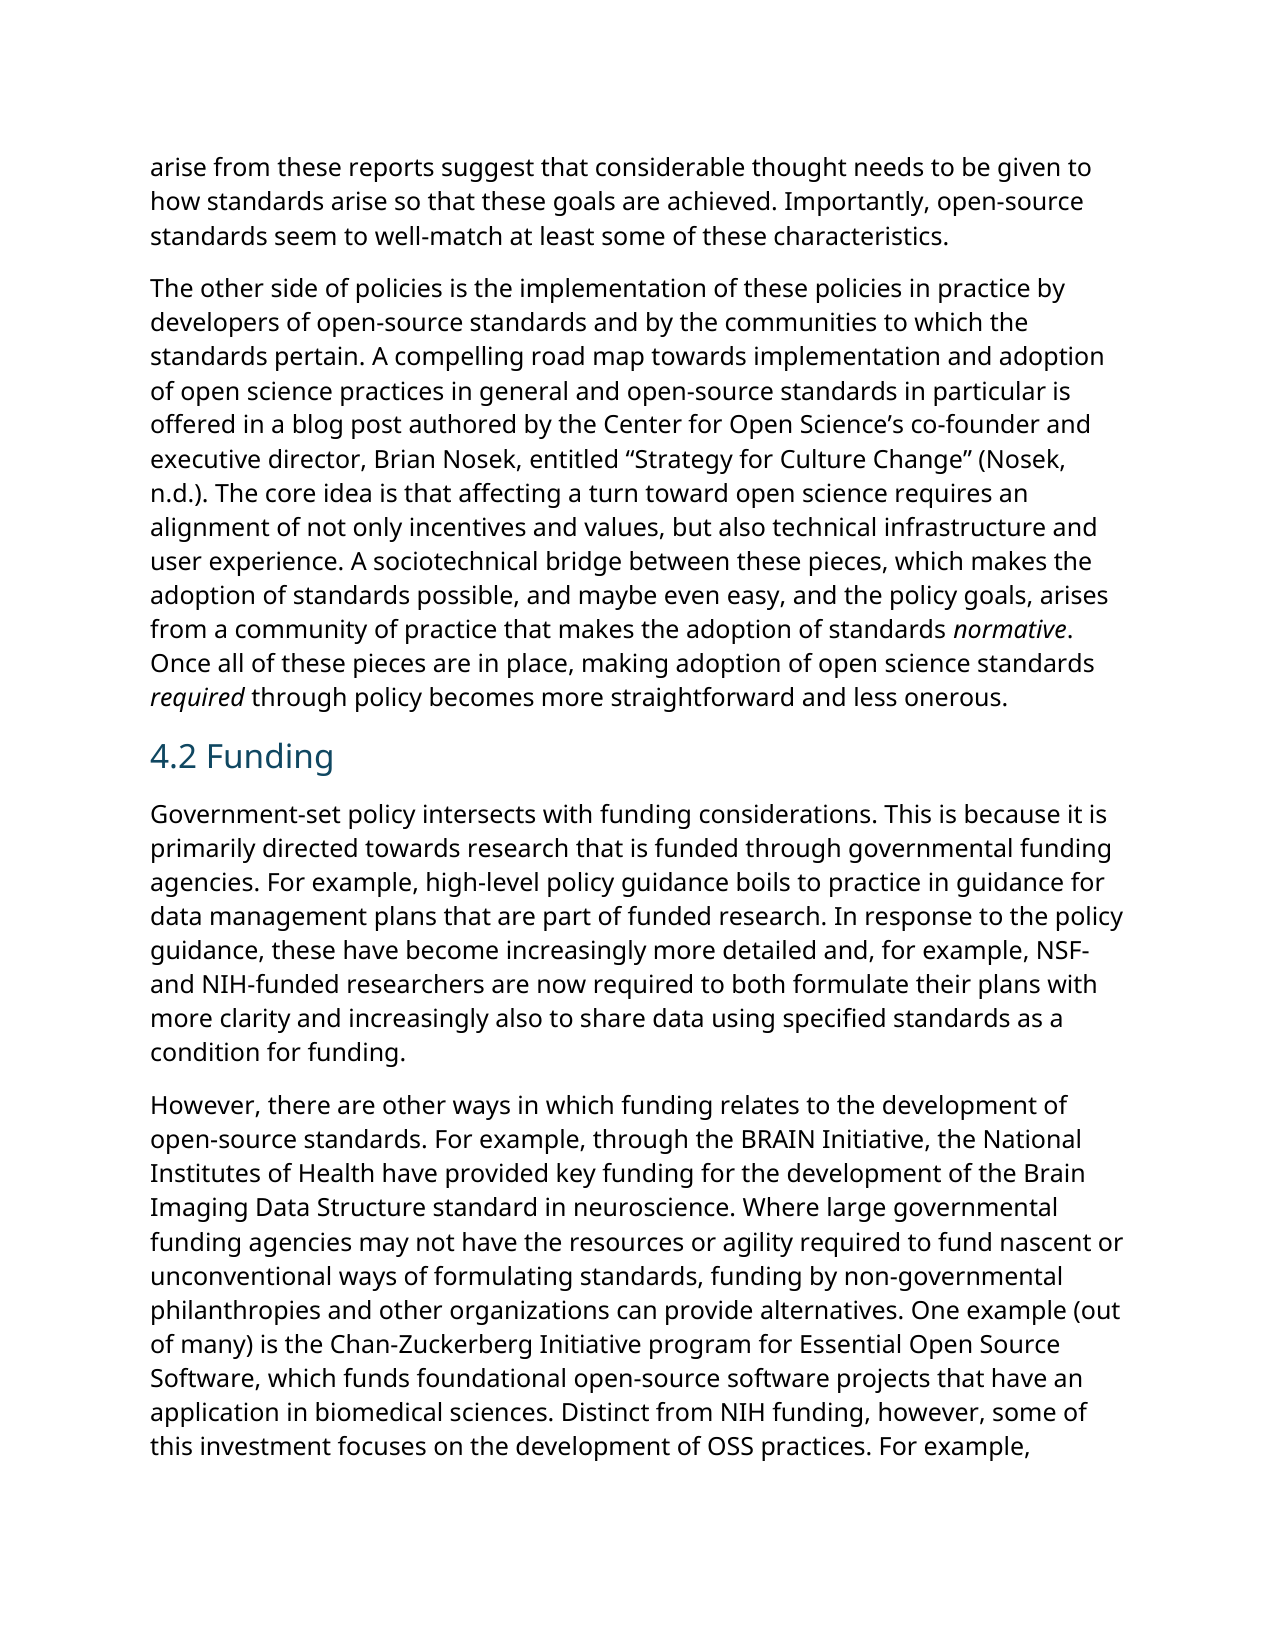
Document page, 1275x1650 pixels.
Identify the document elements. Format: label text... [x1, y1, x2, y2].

text Government-set policy intersects with funding considerations. This is because it is primarily directed towards research that is funded through governmental funding agencies. For example, high-level policy guidance boils to practice in guidance for data management plans that are part of funded research. In response to the policy guidance, these have become increasingly more detailed and, for example, NSF- and NIH-funded researchers are now required to both formulate their plans with more clarity and increasingly also to share data using specified standards as a condition for funding. [150, 797, 1125, 1069]
subtitle 4.2 Funding [150, 732, 1125, 778]
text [150, 1088, 1125, 1463]
text The other side of policies is the implementation of these policies in practice by developers of open-source standards and by the communities to which the standards pertain. A compelling road map towards implementation and adoption of open science practices in general and open-source standards in particular is offered in a blog post authored by the Center for Open Science’s co-founder and executive director, Brian Nosek, entitled “Strategy for Culture Change” (Nosek, n.d.). The core idea is that affecting a turn toward open science requires an alignment of not only incentives and values, but also technical infrastructure and user experience. A sociotechnical bridge between these pieces, which makes the adoption of standards possible, and maybe even easy, and the policy goals, arises from a community of practice that makes the adoption of standards normative. Once all of these pieces are in place, making adoption of open science standards required through policy becomes more straightforward and less onerous. [150, 271, 1125, 714]
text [150, 150, 1125, 252]
